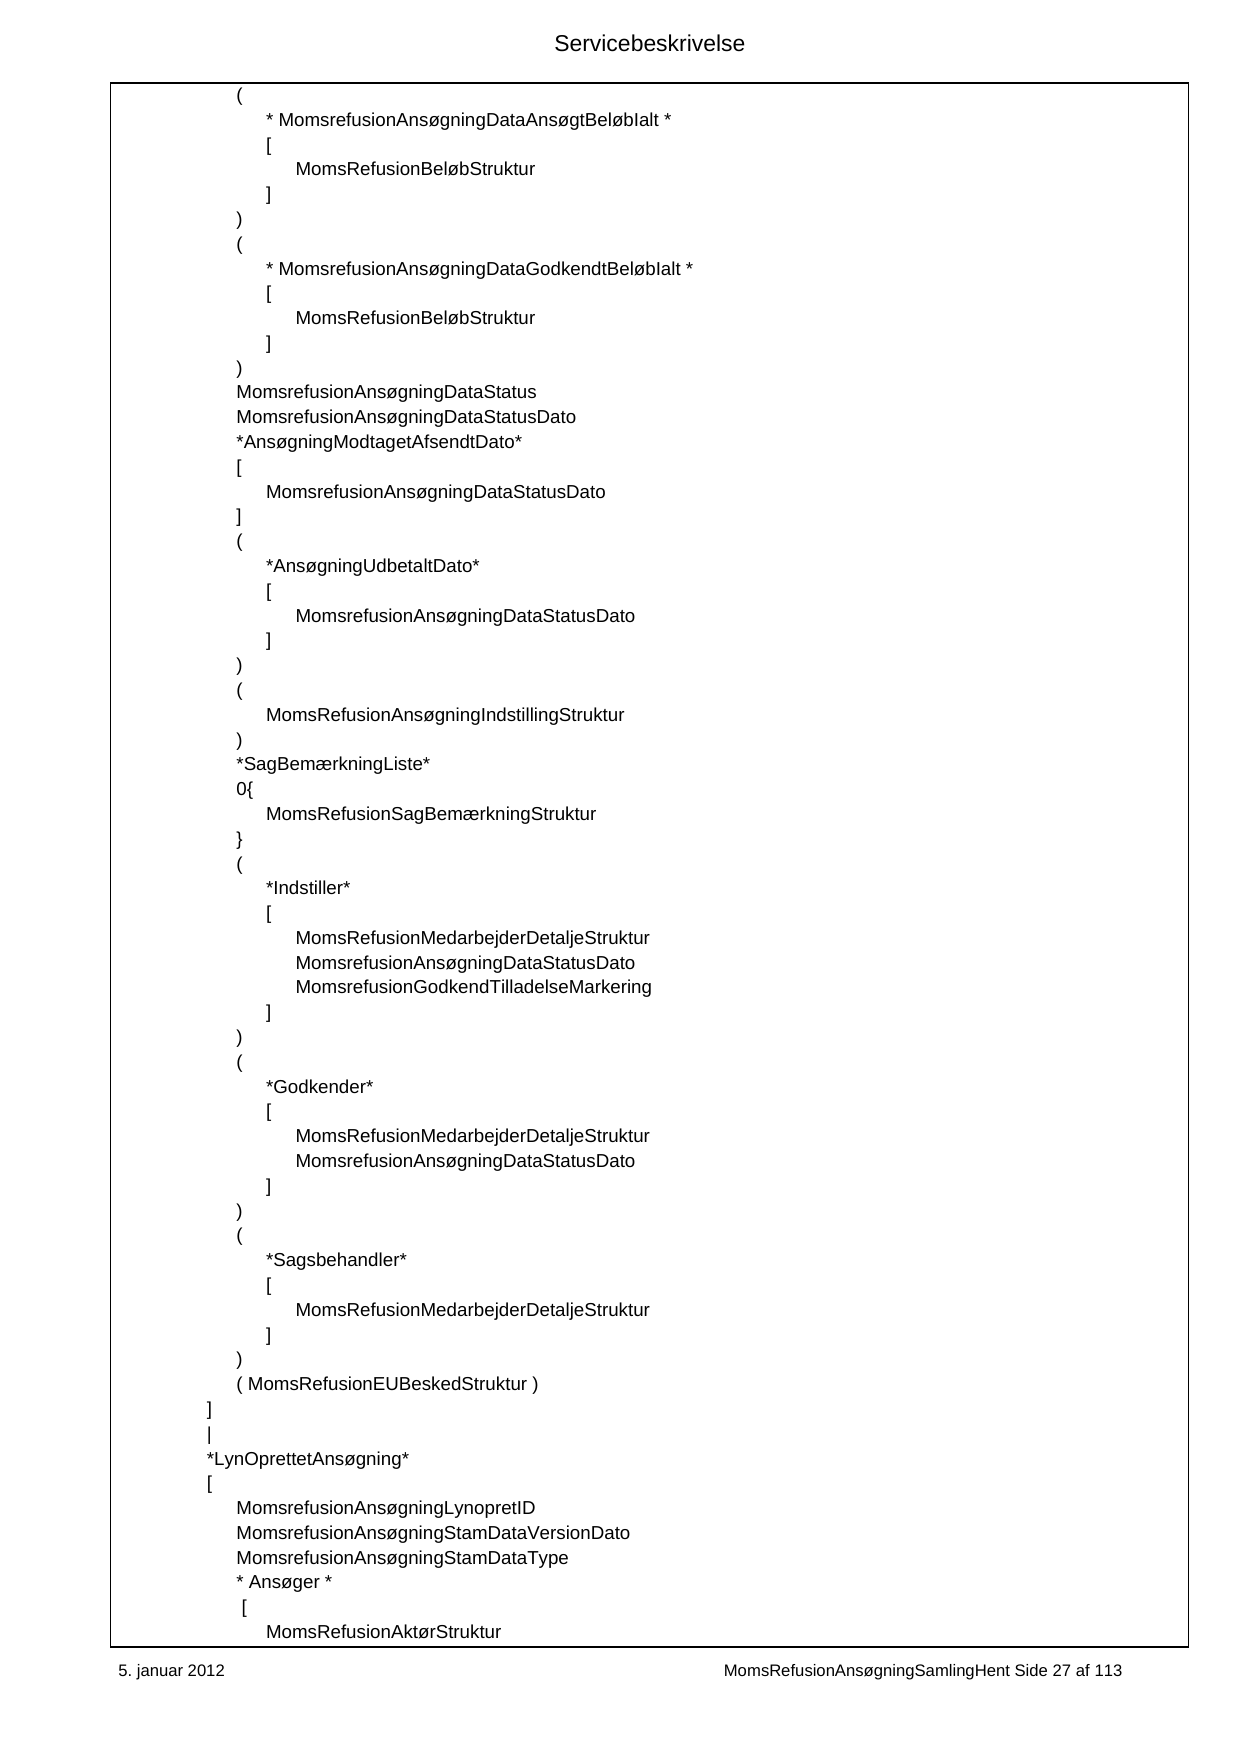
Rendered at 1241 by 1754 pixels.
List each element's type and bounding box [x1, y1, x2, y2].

table_cell [111, 84, 1188, 1646]
